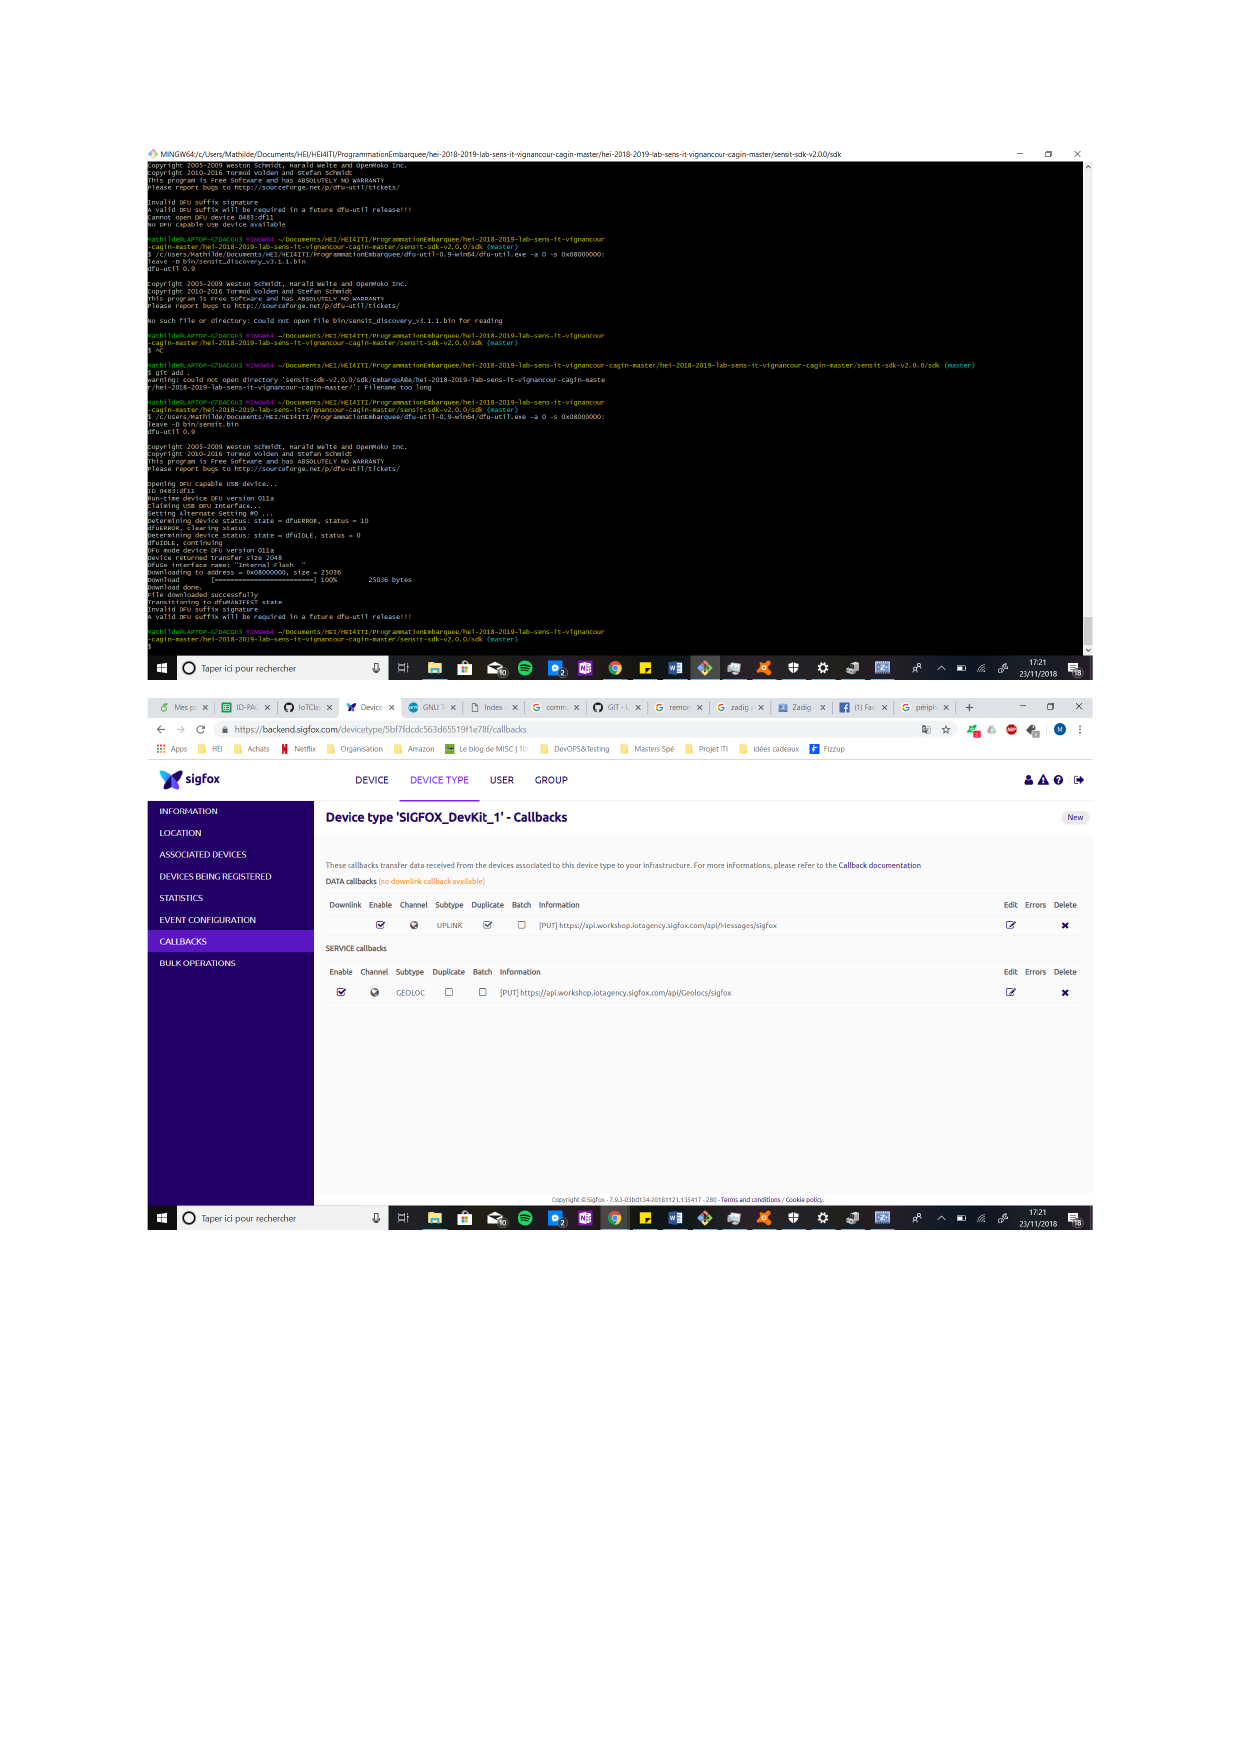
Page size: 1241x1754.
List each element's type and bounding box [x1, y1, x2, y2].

picture [147, 698, 1093, 1230]
picture [147, 147, 1093, 680]
